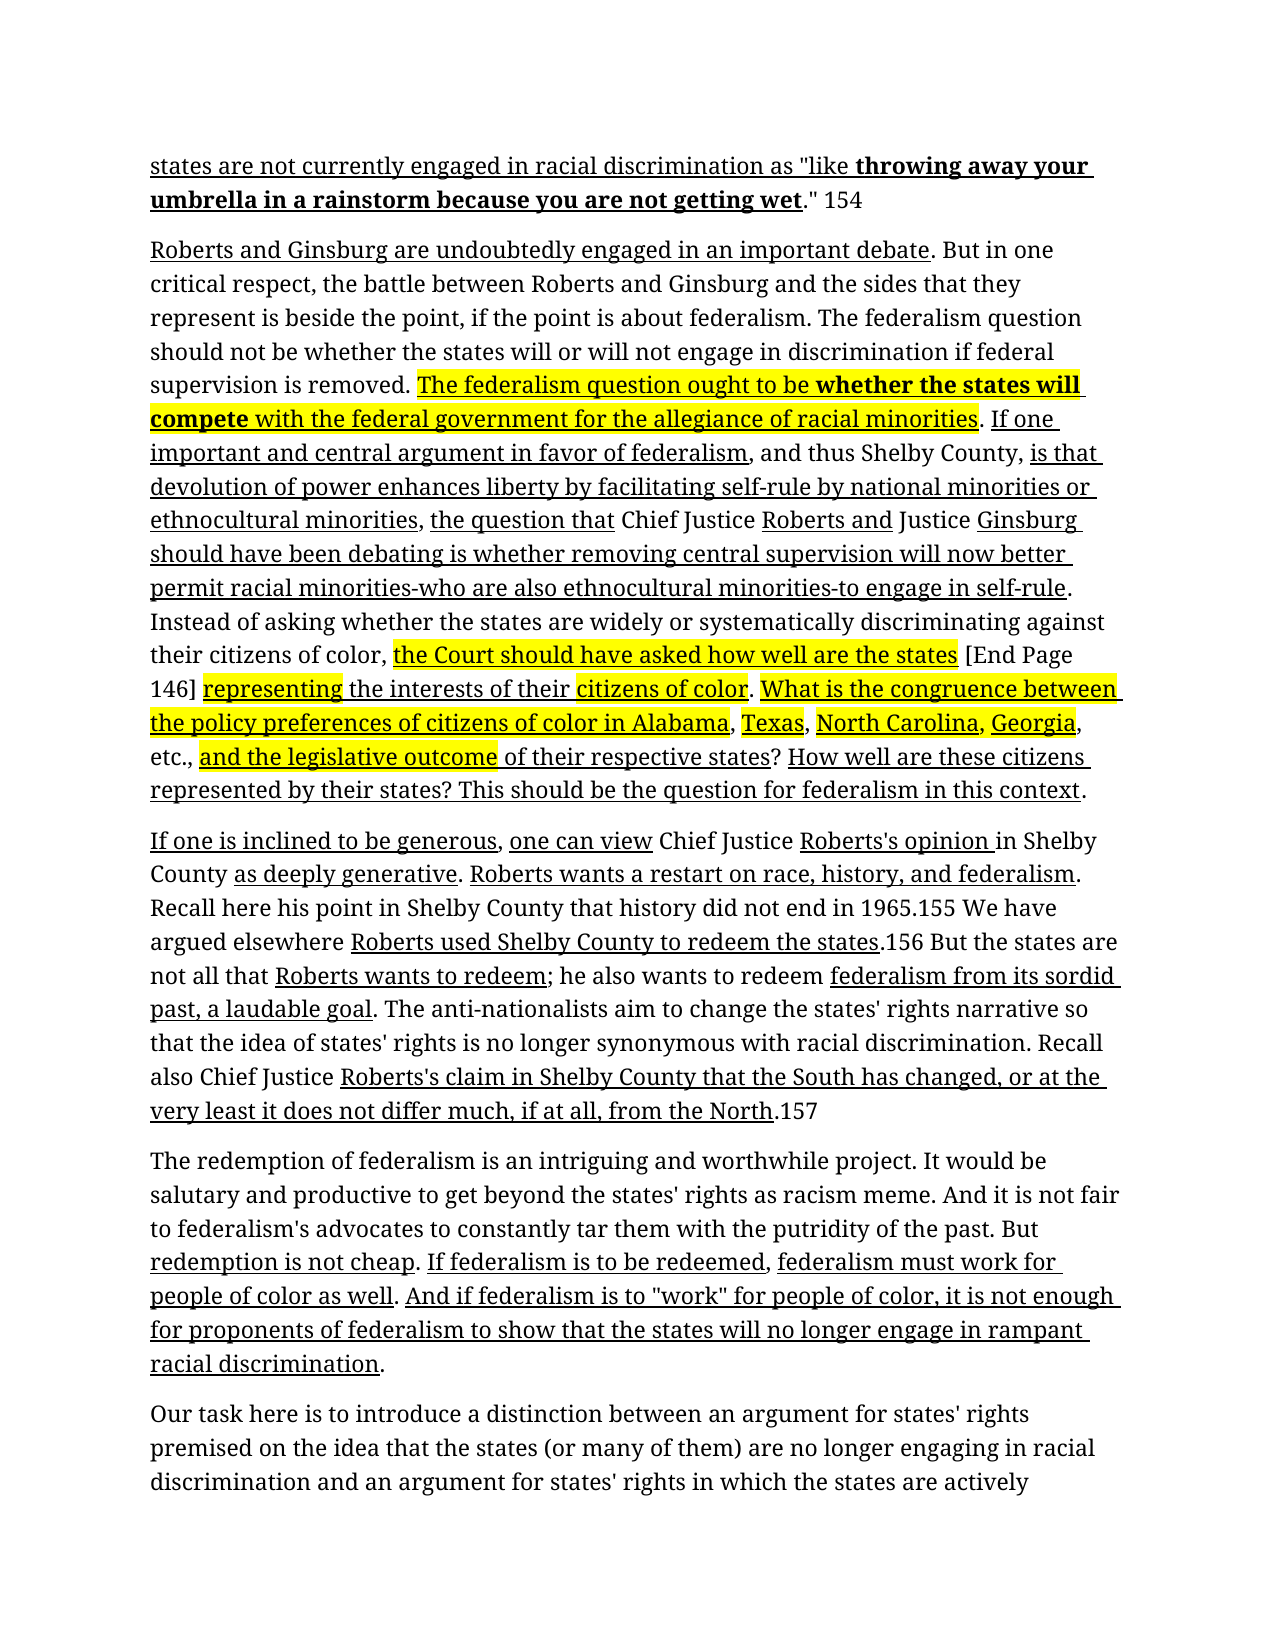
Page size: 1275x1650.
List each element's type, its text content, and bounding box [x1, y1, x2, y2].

text Roberts and Ginsburg are undoubtedly engaged in an important debate. But in one critical respect, the battle between Roberts and Ginsburg and the sides that they represent is beside the point, if the point is about federalism. The federalism question should not be whether the states will or will not engage in discrimination if federal supervision is removed. The federalism question ought to be whether the states will compete with the federal government for the allegiance of racial minorities. If one important and central argument in favor of federalism, and thus Shelby County, is that devolution of power enhances liberty by facilitating self-rule by national minorities or ethnocultural minorities, the question that Chief Justice Roberts and Justice Ginsburg should have been debating is whether removing central supervision will now better permit racial minorities-who are also ethnocultural minorities-to engage in self-rule. Instead of asking whether the states are widely or systematically discriminating against their citizens of color, the Court should have asked how well are the states [End Page 146] representing the interests of their citizens of color. What is the congruence between the policy preferences of citizens of color in Alabama, Texas, North Carolina, Georgia, etc., and the legislative outcome of their respective states? How well are these citizens represented by their states? This should be the question for federalism in this context. [150, 234, 1125, 805]
text If one is inclined to be generous, one can view Chief Justice Roberts's opinion in Shelby County as deeply generative. Roberts wants a restart on race, history, and federalism. Recall here his point in Shelby County that history did not end in 1965.155 We have argued elsewhere Roberts used Shelby County to redeem the states.156 But the states are not all that Roberts wants to redeem; he also wants to redeem federalism from its sordid past, a laudable goal. The anti-nationalists aim to change the states' rights narrative so that the idea of states' rights is no longer synonymous with racial discrimination. Recall also Chief Justice Roberts's claim in Shelby County that the South has changed, or at the very least it does not differ much, if at all, from the North.157 [150, 824, 1125, 1126]
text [150, 1398, 1125, 1497]
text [150, 150, 1125, 215]
text The redemption of federalism is an intriguing and worthwhile project. It would be salutary and productive to get beyond the states' rights as racism meme. And it is not fair to federalism's advocates to constantly tar them with the putridity of the past. But redemption is not cheap. If federalism is to be redeemed, federalism must work for people of color as well. And if federalism is to "work" for people of color, it is not enough for proponents of federalism to show that the states will no longer engage in rampant racial discrimination. [150, 1145, 1125, 1379]
